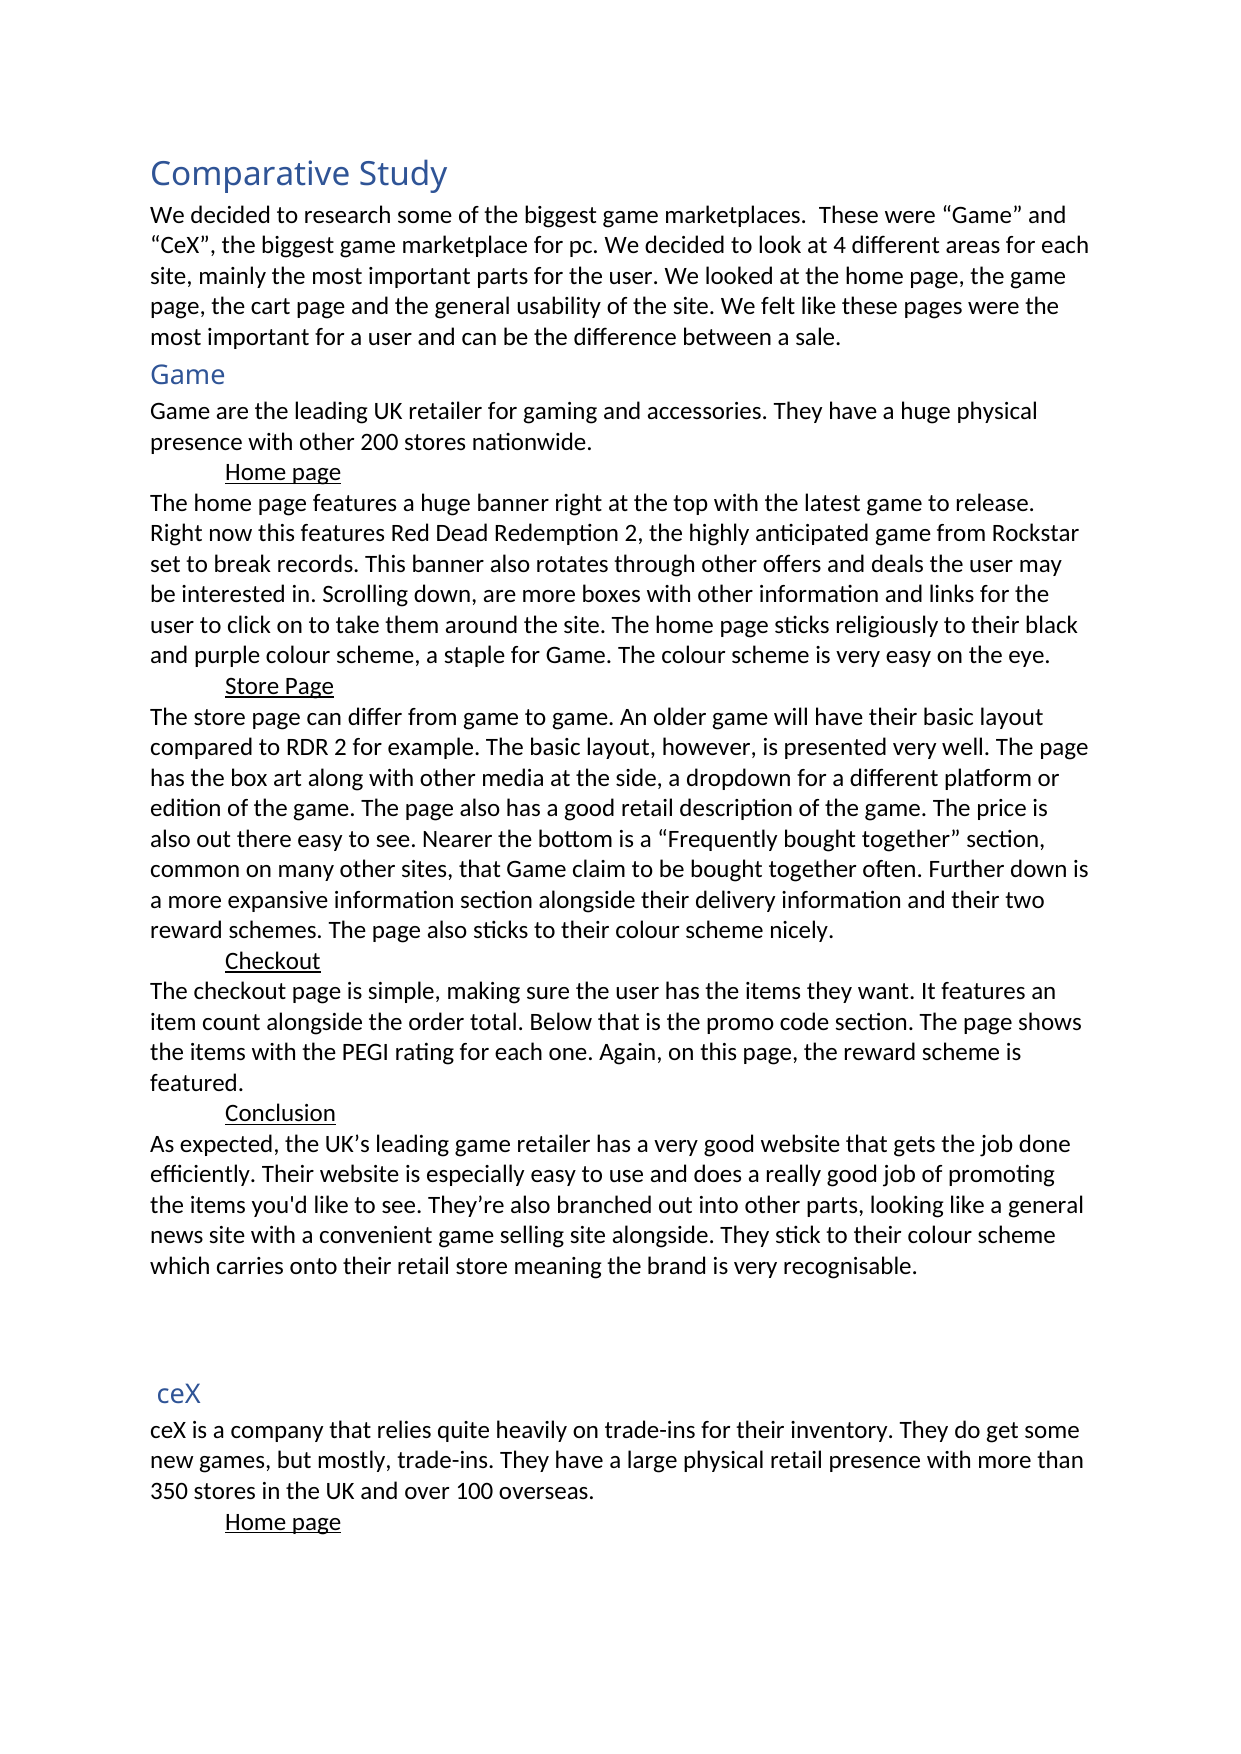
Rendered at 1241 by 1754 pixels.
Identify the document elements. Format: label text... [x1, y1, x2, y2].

text Home page [150, 1506, 1090, 1536]
text The store page can differ from game to game. An older game will have their basic layout compared to RDR 2 for example. The basic layout, however, is presented very well. The page has the box art along with other media at the side, a dropdown for a different platform or edition of the game. The page also has a good retail description of the game. The price is also out there easy to see. Nearer the bottom is a “Frequently bought together” section, common on many other sites, that Game claim to be bought together often. Further down is a more expansive information section alongside their delivery information and their two reward schemes. The page also sticks to their colour scheme nicely. [150, 701, 1090, 945]
text Store Page [150, 670, 1090, 701]
text As expected, the UK’s leading game retailer has a very good website that gets the job done efficiently. Their website is especially easy to use and does a really good job of promoting the items you'd like to see. They’re also branched out into other parts, looking like a general news site with a convenient game selling site alongside. They stick to their colour scheme which carries onto their retail store meaning the brand is very recognisable. [150, 1128, 1090, 1281]
text We decided to research some of the biggest game marketplaces. These were “Game” and “CeX”, the biggest game marketplace for pc. We decided to look at 4 different areas for each site, mainly the most important parts for the user. We looked at the home page, the game page, the cart page and the general usability of the site. We felt like these pages were the most important for a user and can be the difference between a sale. [150, 199, 1090, 352]
subtitle Comparative Study [150, 150, 1090, 195]
text ceX is a company that relies quite heavily on trade-ins for their inventory. They do get some new games, but mostly, trade-ins. They have a large physical retail presence with more than 350 stores in the UK and over 100 overseas. [150, 1414, 1090, 1506]
subtitle Game [150, 356, 1090, 393]
text The home page features a huge banner right at the top with the latest game to release. Right now this features Red Dead Redemption 2, the highly anticipated game from Rockstar set to break records. This banner also rotates through other offers and deals the user may be interested in. Scrolling down, are more boxes with other information and links for the user to click on to take them around the site. The home page sticks religiously to their black and purple colour scheme, a staple for Game. The colour scheme is very easy on the eye. [150, 487, 1090, 670]
text Checkout [150, 945, 1090, 975]
text The checkout page is simple, making sure the user has the items they want. It features an item count alongside the order total. Below that is the promo code section. The page shows the items with the PEGI rating for each one. Again, on this page, the reward scheme is featured. [150, 975, 1090, 1097]
text Home page [150, 457, 1090, 487]
subtitle ceX [150, 1374, 1090, 1411]
text Game are the leading UK retailer for gaming and accessories. They have a huge physical presence with other 200 stores nationwide. [150, 396, 1090, 457]
text Conclusion [150, 1097, 1090, 1128]
